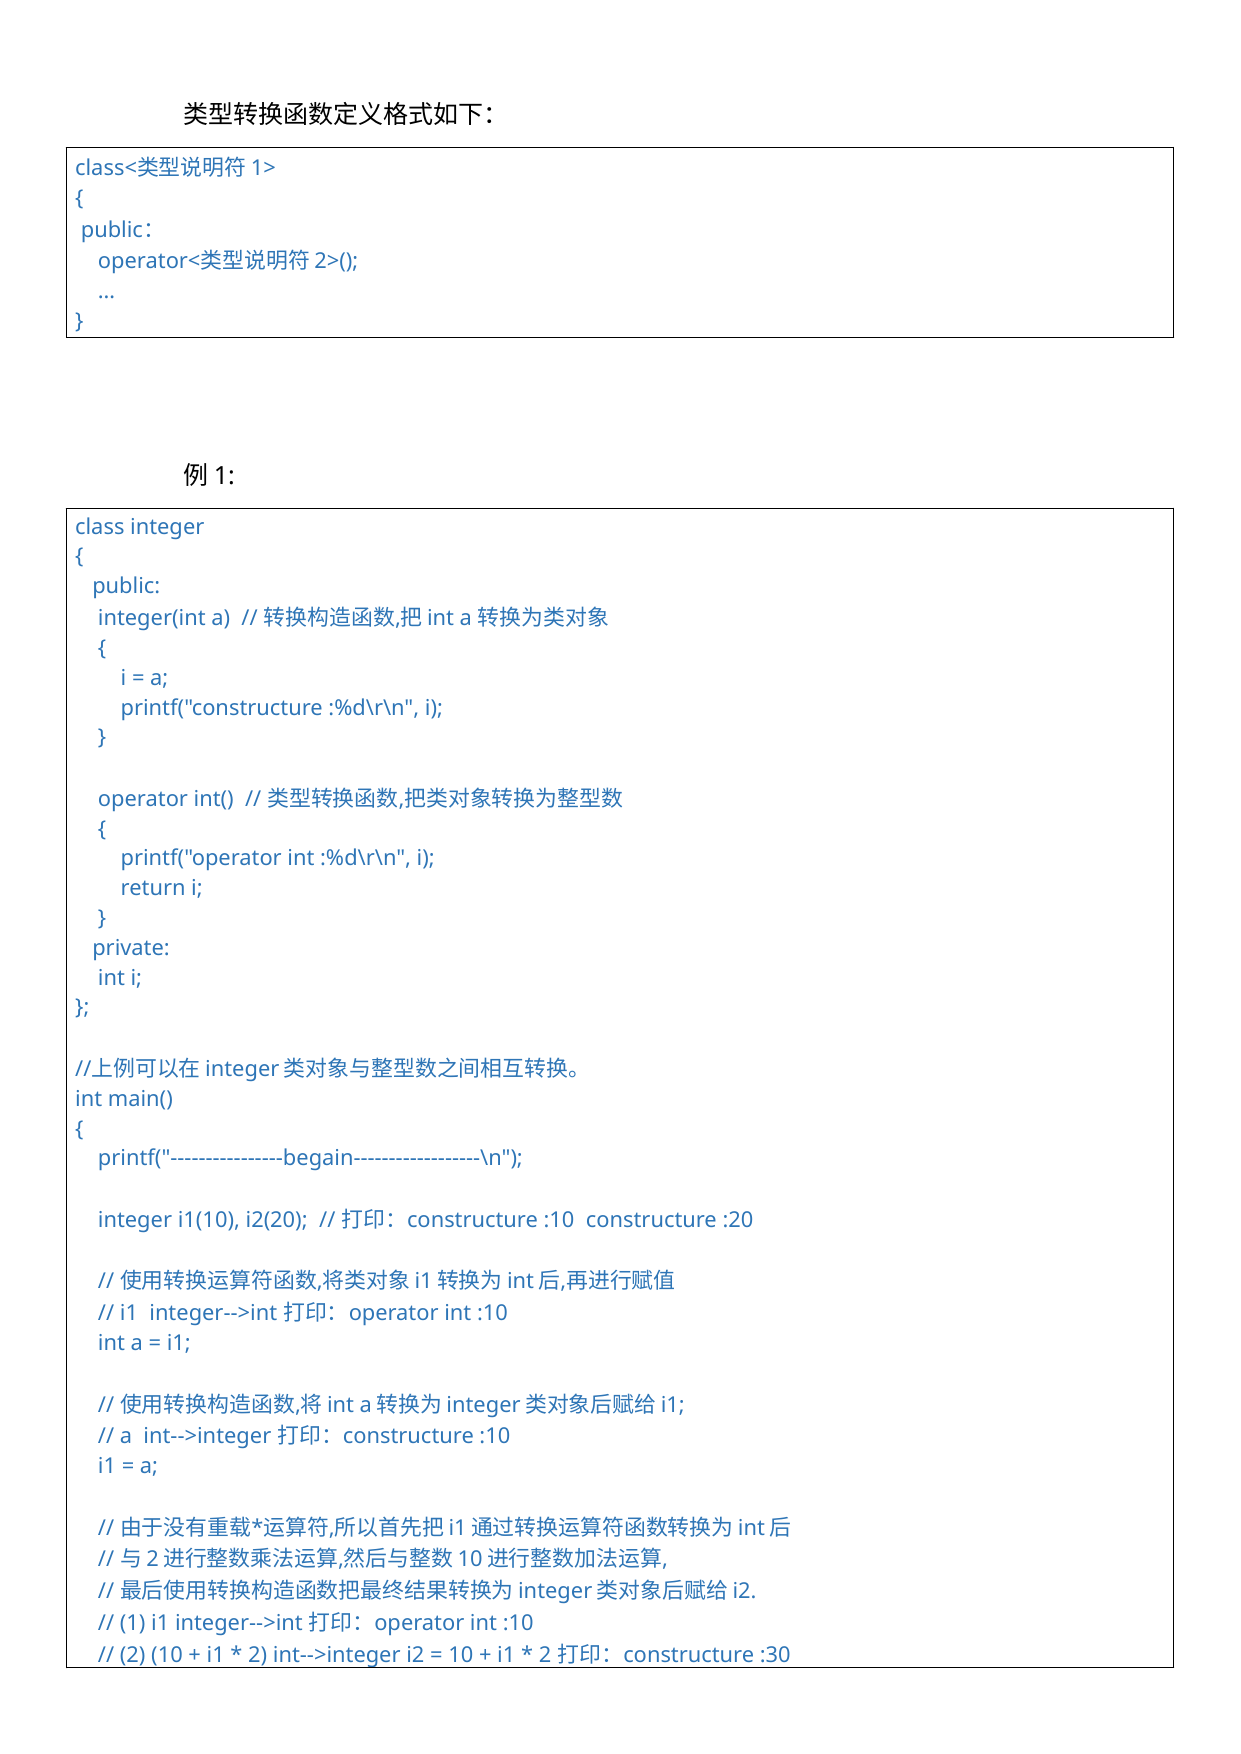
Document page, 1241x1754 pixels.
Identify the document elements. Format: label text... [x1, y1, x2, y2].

text } [75, 902, 1165, 932]
text // 最后使用转换构造函数把最终结果转换为integer类对象后赋给i2. [75, 1573, 1165, 1605]
text int main() [75, 1083, 1165, 1112]
text // 使用转换构造函数,将int a转换为integer类对象后赋给i1; [75, 1387, 1165, 1418]
text } [67, 302, 1173, 337]
text 类型转换函数定义格式如下： [75, 79, 1165, 147]
text printf("operator int :%d\r\n", i); [75, 842, 1165, 872]
text { [75, 182, 1165, 212]
text }; [75, 991, 1165, 1021]
text // a int-->integer 打印：constructure :10 [75, 1418, 1165, 1450]
text class<类型说明符1> [67, 148, 1173, 182]
text printf("constructure :%d\r\n", i); [75, 691, 1165, 721]
text } [75, 721, 1165, 751]
text public： [75, 212, 1165, 243]
text i = a; [75, 662, 1165, 691]
text { [75, 632, 1165, 662]
text operator<类型说明符2>(); [75, 243, 1165, 275]
text operator int() // 类型转换函数,把类对象转换为整型数 [75, 781, 1165, 813]
text // i1 integer-->int 打印：operator int :10 [75, 1295, 1165, 1327]
text { [75, 541, 1165, 570]
text printf("----------------begain------------------\n"); [75, 1142, 1165, 1172]
text //上例可以在integer类对象与整型数之间相互转换。 [75, 1051, 1165, 1083]
text { [75, 1112, 1165, 1142]
text 例1: [75, 440, 1165, 508]
text // 与2进行整数乘法运算,然后与整数10进行整数加法运算, [75, 1541, 1165, 1573]
text public: [75, 570, 1165, 600]
text // 使用转换运算符函数,将类对象i1转换为int后,再进行赋值 [75, 1263, 1165, 1295]
text return i; [75, 872, 1165, 902]
text i1 = a; [75, 1450, 1165, 1480]
text int a = i1; [75, 1327, 1165, 1357]
text // (2) (10 + i1 * 2) int-->integer i2 = 10 + i1 * 2 打印：constructure :30 [75, 1637, 1165, 1667]
text // 由于没有重载*运算符,所以首先把i1通过转换运算符函数转换为int后 [75, 1510, 1165, 1541]
text // (1) i1 integer-->int 打印：operator int :10 [75, 1605, 1165, 1637]
text class integer [67, 509, 1173, 541]
text private: [75, 932, 1165, 962]
text … [75, 275, 1165, 302]
text int i; [75, 962, 1165, 991]
text { [75, 813, 1165, 842]
text integer(int a) // 转换构造函数,把int a 转换为类对象 [75, 600, 1165, 632]
text integer i1(10), i2(20); // 打印：constructure :10 constructure :20 [75, 1202, 1165, 1234]
